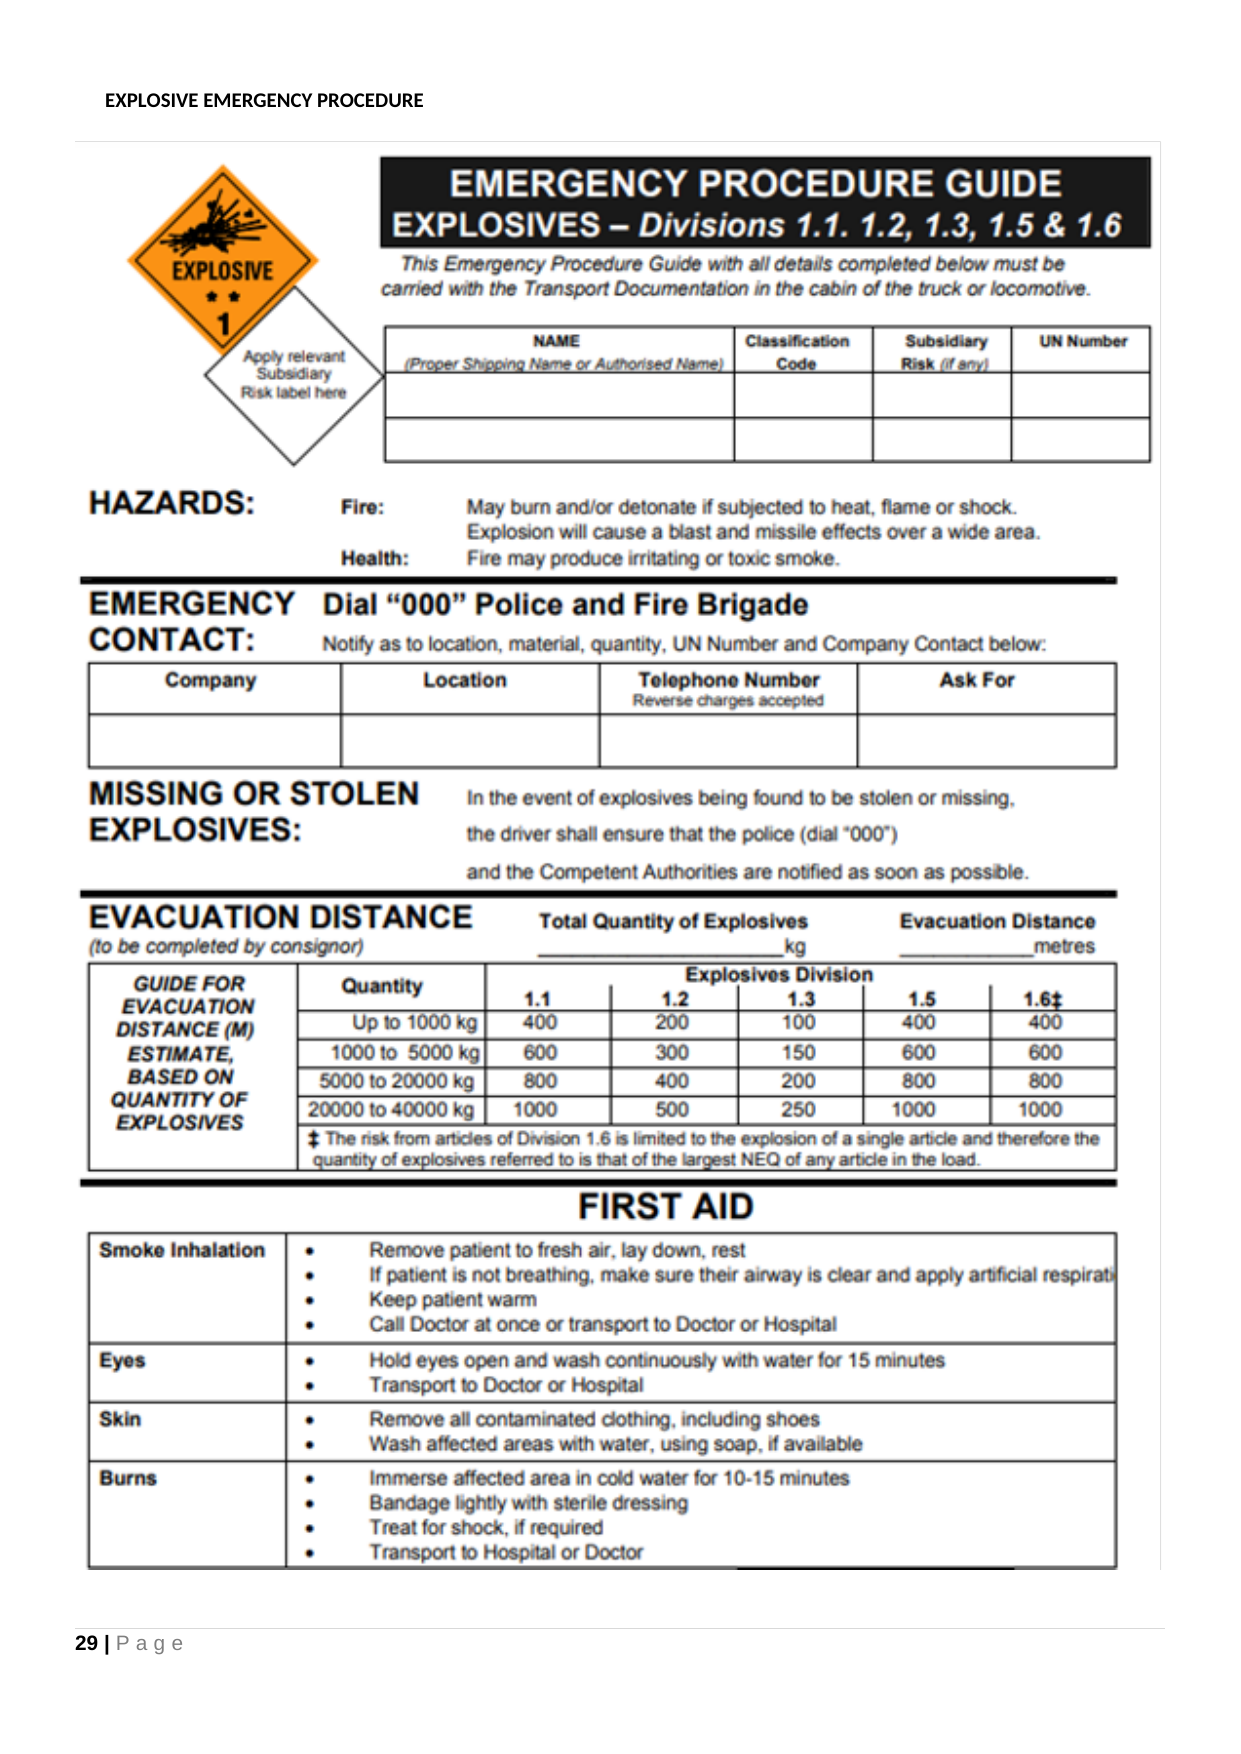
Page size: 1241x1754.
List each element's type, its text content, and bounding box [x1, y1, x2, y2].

subtitle EXPLOSIVE EMERGENCY PROCEDURE [75, 87, 1165, 113]
picture [75, 140, 1163, 1570]
